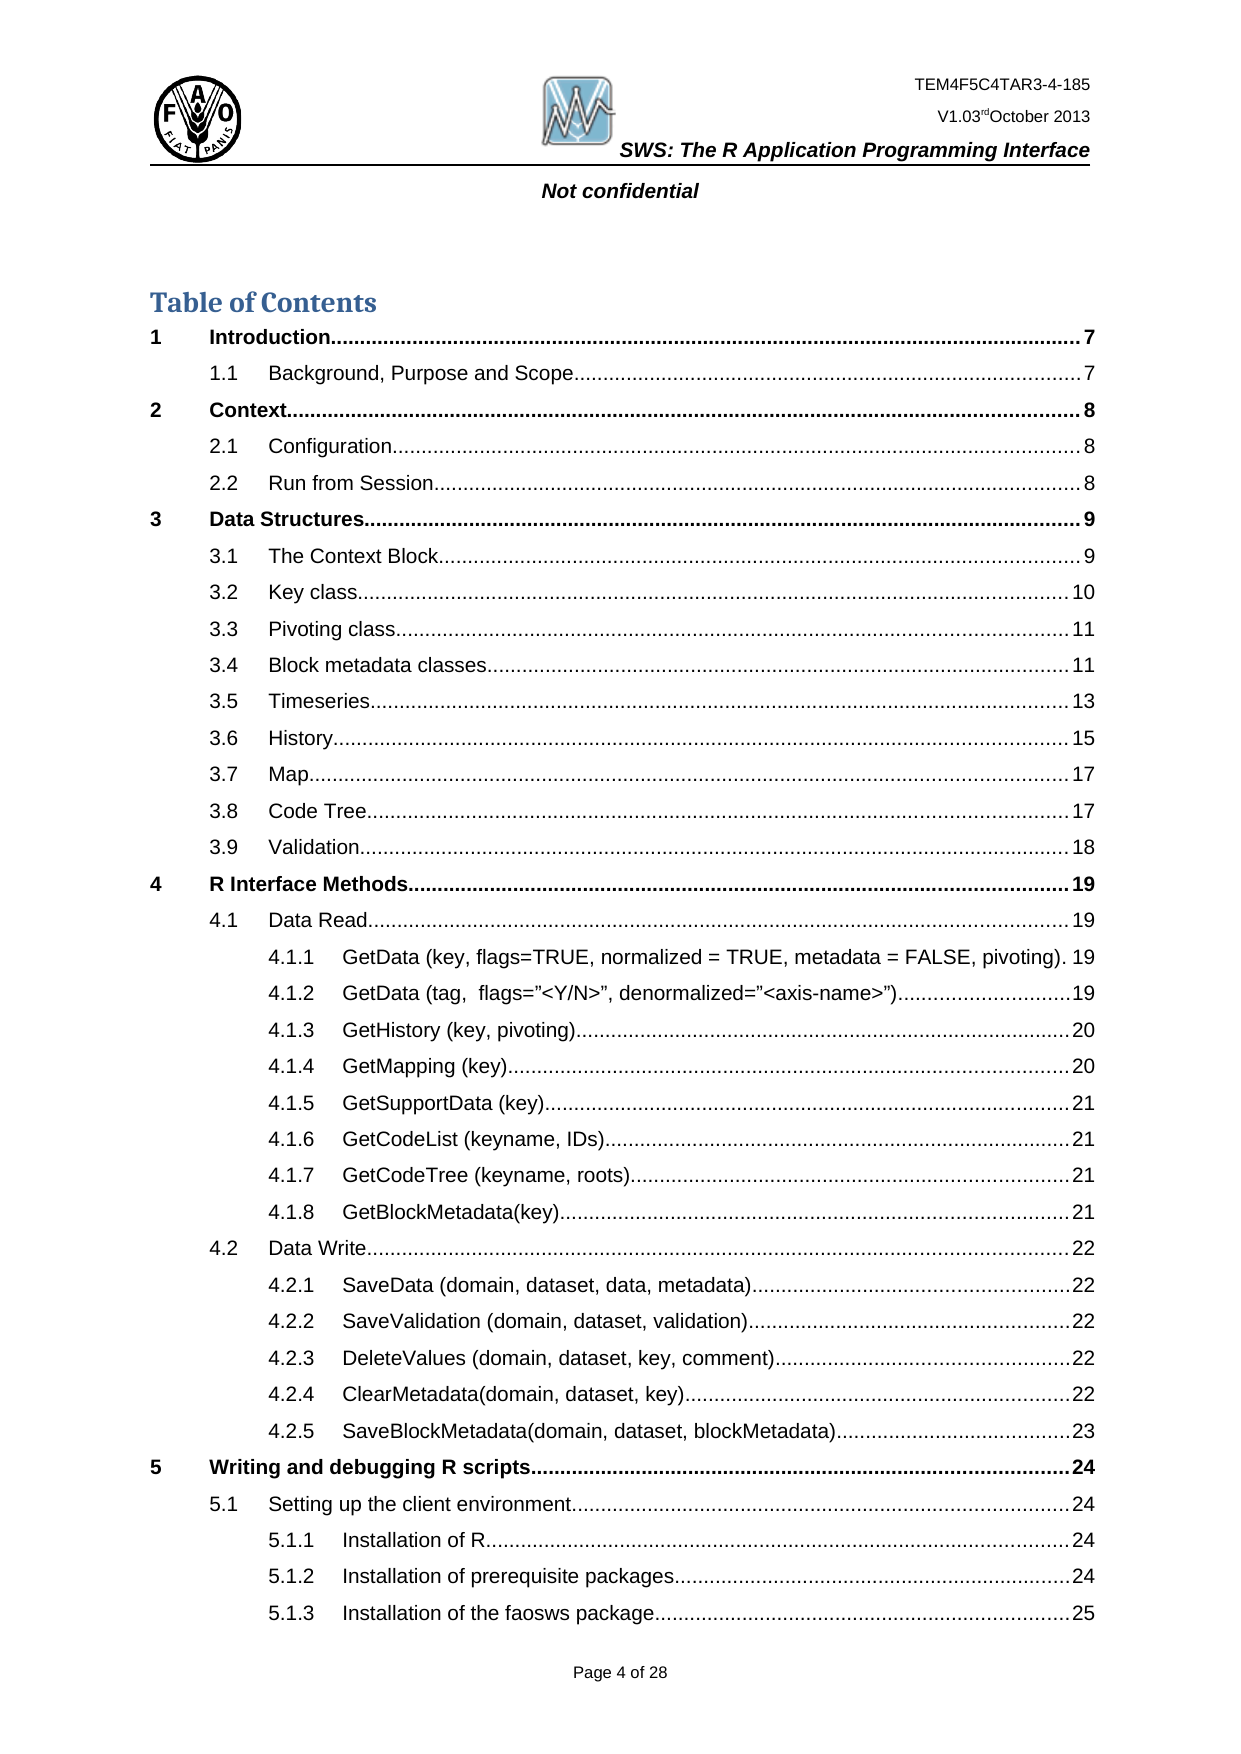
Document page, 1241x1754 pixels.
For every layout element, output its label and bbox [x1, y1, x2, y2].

picture [153, 75, 242, 163]
picture [540, 75, 616, 150]
